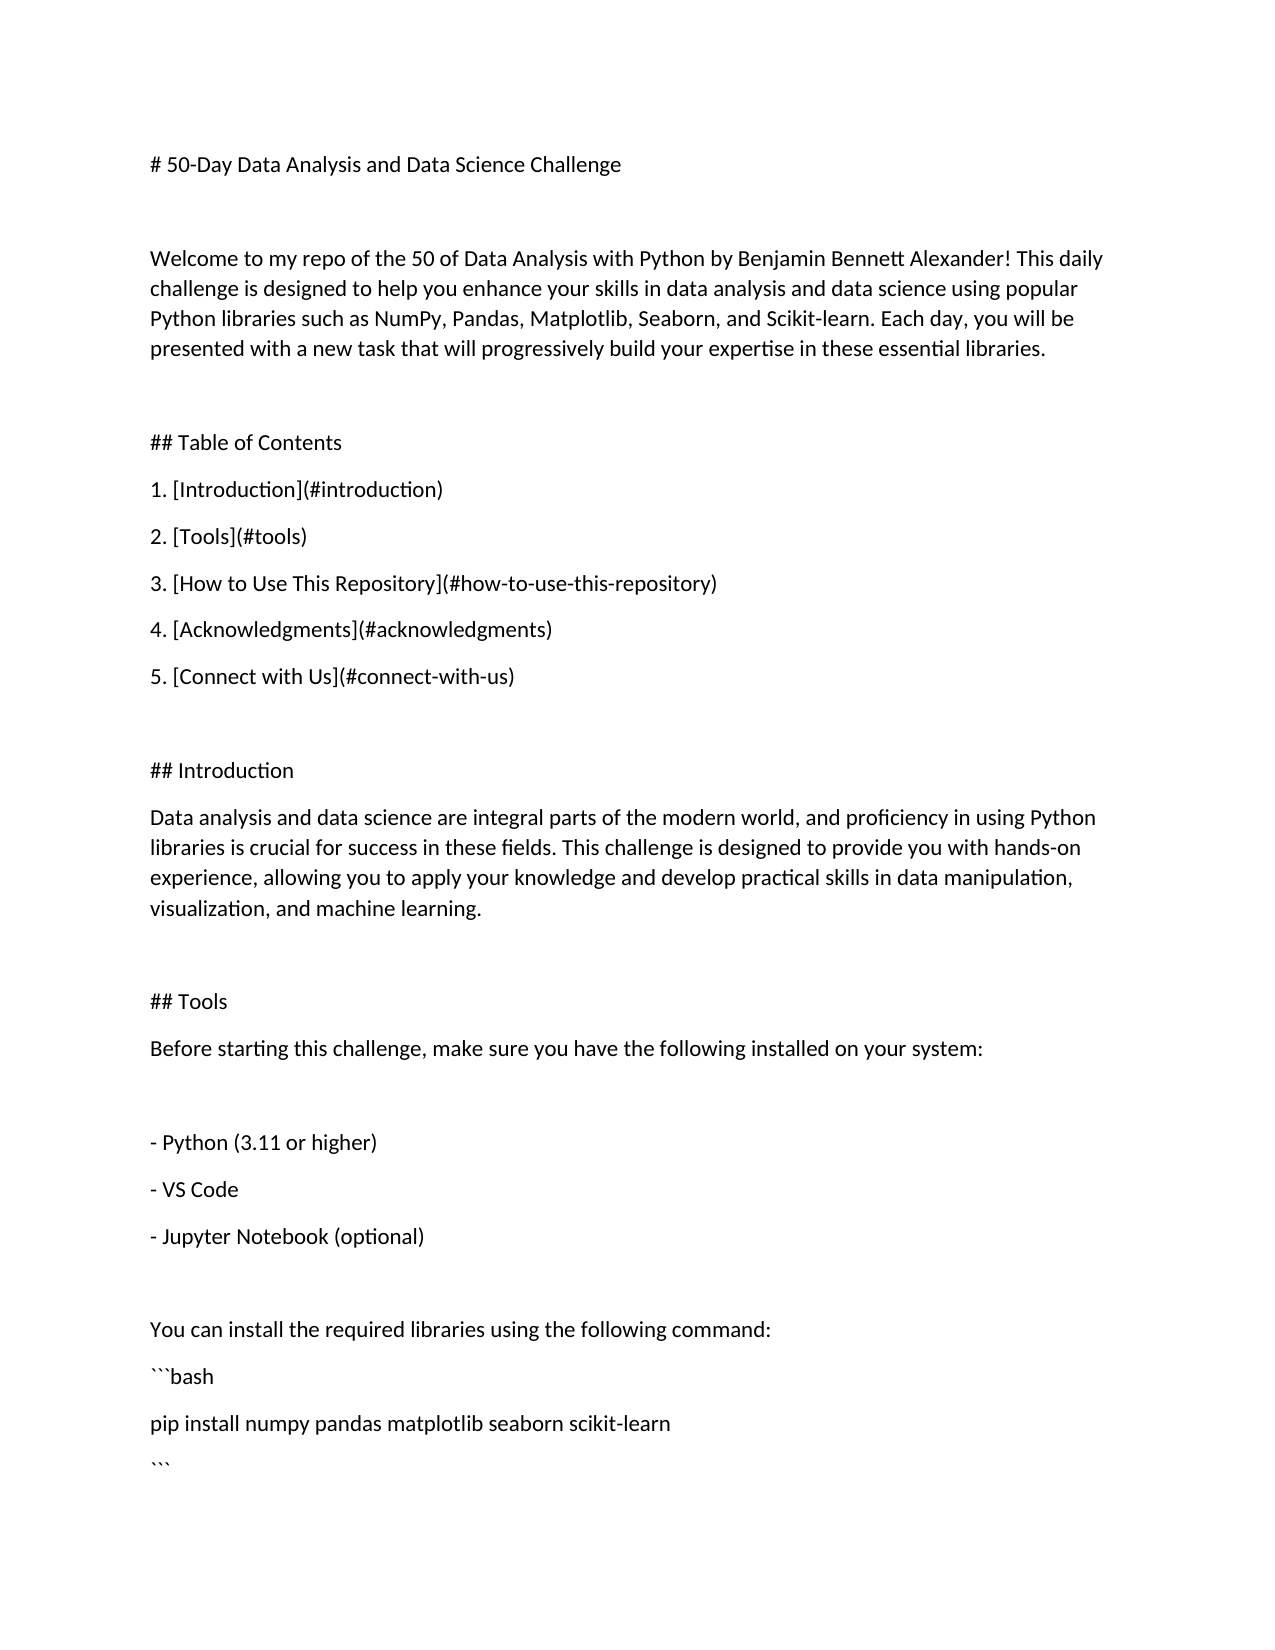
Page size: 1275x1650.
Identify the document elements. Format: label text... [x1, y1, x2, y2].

text 2. [Tools](#tools) [150, 522, 1125, 550]
text - VS Code [150, 1175, 1125, 1203]
text Welcome to my repo of the 50 of Data Analysis with Python by Benjamin Bennett Alexander! This daily challenge is designed to help you enhance your skills in data analysis and data science using popular Python libraries such as NumPy, Pandas, Matplotlib, Seaborn, and Scikit-learn. Each day, you will be presented with a new task that will progressively build your expertise in these essential libraries. [150, 244, 1125, 362]
text ## Introduction [150, 756, 1125, 784]
text pip install numpy pandas matplotlib seaborn scikit-learn [150, 1409, 1125, 1437]
text 4. [Acknowledgments](#acknowledgments) [150, 616, 1125, 644]
text ## Tools [150, 987, 1125, 1016]
text 5. [Connect with Us](#connect-with-us) [150, 662, 1125, 691]
text # 50-Day Data Analysis and Data Science Challenge [150, 150, 1125, 178]
text Before starting this challenge, make sure you have the following installed on your system: [150, 1034, 1125, 1062]
text Data analysis and data science are integral parts of the modern world, and proficiency in using Python libraries is crucial for success in these fields. This challenge is designed to provide you with hands-on experience, allowing you to apply your knowledge and develop practical skills in data manipulation, visualization, and machine learning. [150, 803, 1125, 922]
text You can install the required libraries using the following command: [150, 1316, 1125, 1344]
text 3. [How to Use This Repository](#how-to-use-this-repository) [150, 569, 1125, 597]
text ``` [150, 1456, 1125, 1484]
text - Jupyter Notebook (optional) [150, 1222, 1125, 1250]
text - Python (3.11 or higher) [150, 1128, 1125, 1156]
text ```bash [150, 1362, 1125, 1391]
text ## Table of Contents [150, 428, 1125, 456]
text 1. [Introduction](#introduction) [150, 475, 1125, 503]
